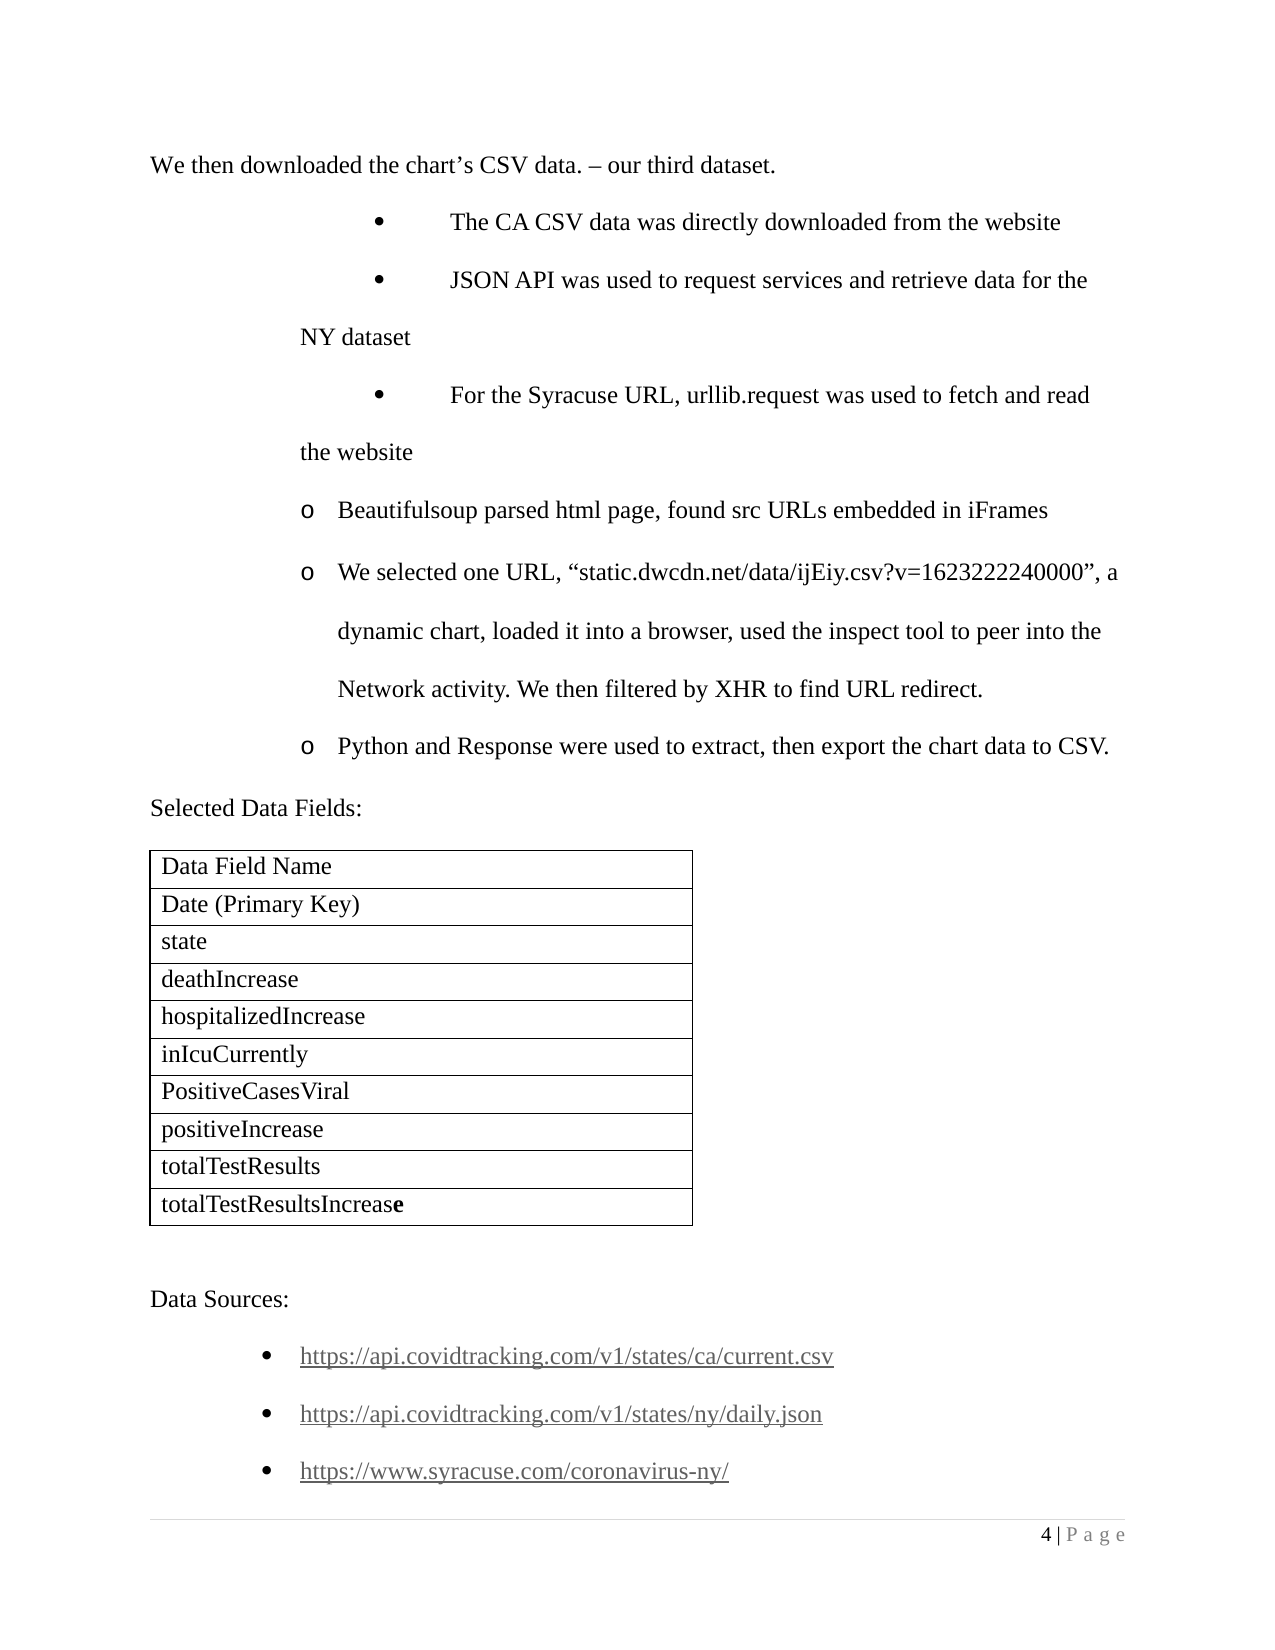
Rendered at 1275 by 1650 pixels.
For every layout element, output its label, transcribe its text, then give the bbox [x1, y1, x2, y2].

list https://www.syracuse.com/coronavirus-ny/ [262, 1456, 1125, 1485]
list For the Syracuse URL, urllib.request was used to fetch and read the website [300, 380, 1125, 466]
list JSON API was used to request services and retrieve data for the NY dataset [300, 265, 1125, 351]
table_cell state [151, 926, 692, 963]
table_cell inIcuCurrently [151, 1039, 692, 1075]
table_cell Date (Primary Key) [151, 889, 692, 925]
list The CA CSV data was directly downloaded from the website [300, 207, 1125, 236]
list Beautifulsoup parsed html page, found src URLs embedded in iFrames [300, 495, 1125, 526]
text We then downloaded the chart’s CSV data. – our third dataset. [150, 150, 1125, 179]
list https://api.covidtracking.com/v1/states/ny/daily.json [262, 1399, 1125, 1428]
subtitle Data Sources: [150, 1284, 1125, 1313]
table_cell totalTestResultsIncrease [151, 1189, 692, 1225]
list We selected one URL, “static.dwcdn.net/data/ijEiy.csv?v=1623222240000”, a dynamic chart, loaded it into a browser, used the inspect tool to peer into the Network activity. We then filtered by XHR to find URL redirect. [300, 557, 1125, 702]
table_cell PositiveCasesViral [151, 1076, 692, 1113]
table_header Data Field Name [151, 851, 692, 888]
list Python and Response were used to extract, then export the chart data to CSV. [300, 731, 1125, 762]
table_cell hospitalizedIncrease [151, 1001, 692, 1038]
table_cell deathIncrease [151, 964, 692, 1000]
table_cell totalTestResults [151, 1151, 692, 1188]
subtitle Selected Data Fields: [150, 793, 1125, 822]
list https://api.covidtracking.com/v1/states/ca/current.csv [262, 1341, 1125, 1370]
table_cell positiveIncrease [151, 1114, 692, 1150]
